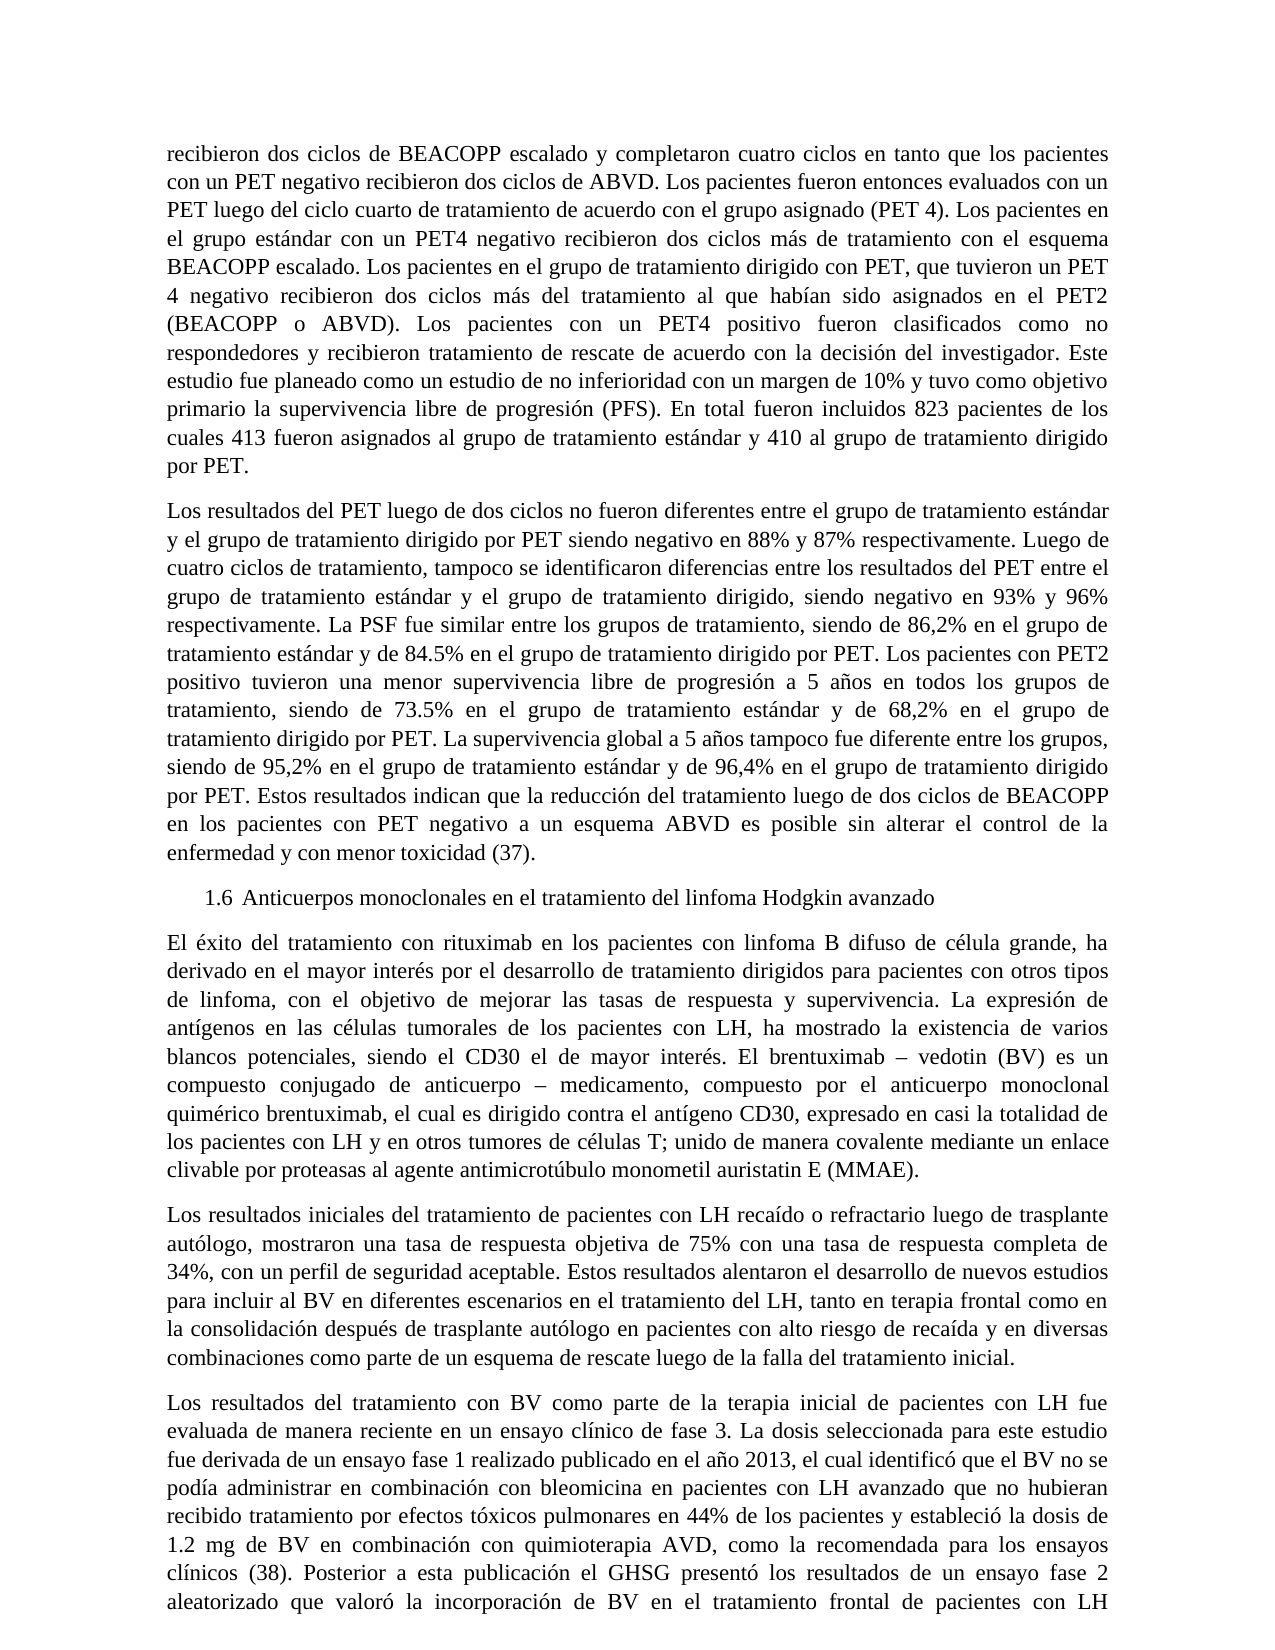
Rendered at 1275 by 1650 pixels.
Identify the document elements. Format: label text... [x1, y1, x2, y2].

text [167, 139, 1110, 479]
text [167, 1389, 1110, 1614]
text Los resultados del PET luego de dos ciclos no fueron diferentes entre el grupo de tratamiento estándar y el grupo de tratamiento dirigido por PET siendo negativo en 88% y 87% respectivamente. Luego de cuatro ciclos de tratamiento, tampoco se identificaron diferencias entre los resultados del PET entre el grupo de tratamiento estándar y el grupo de tratamiento dirigido, siendo negativo en 93% y 96% respectivamente. La PSF fue similar entre los grupos de tratamiento, siendo de 86,2% en el grupo de tratamiento estándar y de 84.5% en el grupo de tratamiento dirigido por PET. Los pacientes con PET2 positivo tuvieron una menor supervivencia libre de progresión a 5 años en todos los grupos de tratamiento, siendo de 73.5% en el grupo de tratamiento estándar y de 68,2% en el grupo de tratamiento dirigido por PET. La supervivencia global a 5 años tampoco fue diferente entre los grupos, siendo de 95,2% en el grupo de tratamiento estándar y de 96,4% en el grupo de tratamiento dirigido por PET. Estos resultados indican que la reducción del tratamiento luego de dos ciclos de BEACOPP en los pacientes con PET negativo a un esquema ABVD es posible sin alterar el control de la enfermedad y con menor toxicidad (37). [167, 497, 1110, 865]
text El éxito del tratamiento con rituximab en los pacientes con linfoma B difuso de célula grande, ha derivado en el mayor interés por el desarrollo de tratamiento dirigidos para pacientes con otros tipos de linfoma, con el objetivo de mejorar las tasas de respuesta y supervivencia. La expresión de antígenos en las células tumorales de los pacientes con LH, ha mostrado la existencia de varios blancos potenciales, siendo el CD30 el de mayor interés. El brentuximab – vedotin (BV) es un compuesto conjugado de anticuerpo – medicamento, compuesto por el anticuerpo monoclonal quimérico brentuximab, el cual es dirigido contra el antígeno CD30, expresado en casi la totalidad de los pacientes con LH y en otros tumores de células T; unido de manera covalente mediante un enlace clivable por proteasas al agente antimicrotúbulo monometil auristatin E (MMAE). [167, 929, 1110, 1183]
text Los resultados iniciales del tratamiento de pacientes con LH recaído o refractario luego de trasplante autólogo, mostraron una tasa de respuesta objetiva de 75% con una tasa de respuesta completa de 34%, con un perfil de seguridad aceptable. Estos resultados alentaron el desarrollo de nuevos estudios para incluir al BV en diferentes escenarios en el tratamiento del LH, tanto en terapia frontal como en la consolidación después de trasplante autólogo en pacientes con alto riesgo de recaída y en diversas combinaciones como parte de un esquema de rescate luego de la falla del tratamiento inicial. [167, 1202, 1110, 1370]
list Anticuerpos monoclonales en el tratamiento del linfoma Hodgkin avanzado [204, 884, 1110, 910]
